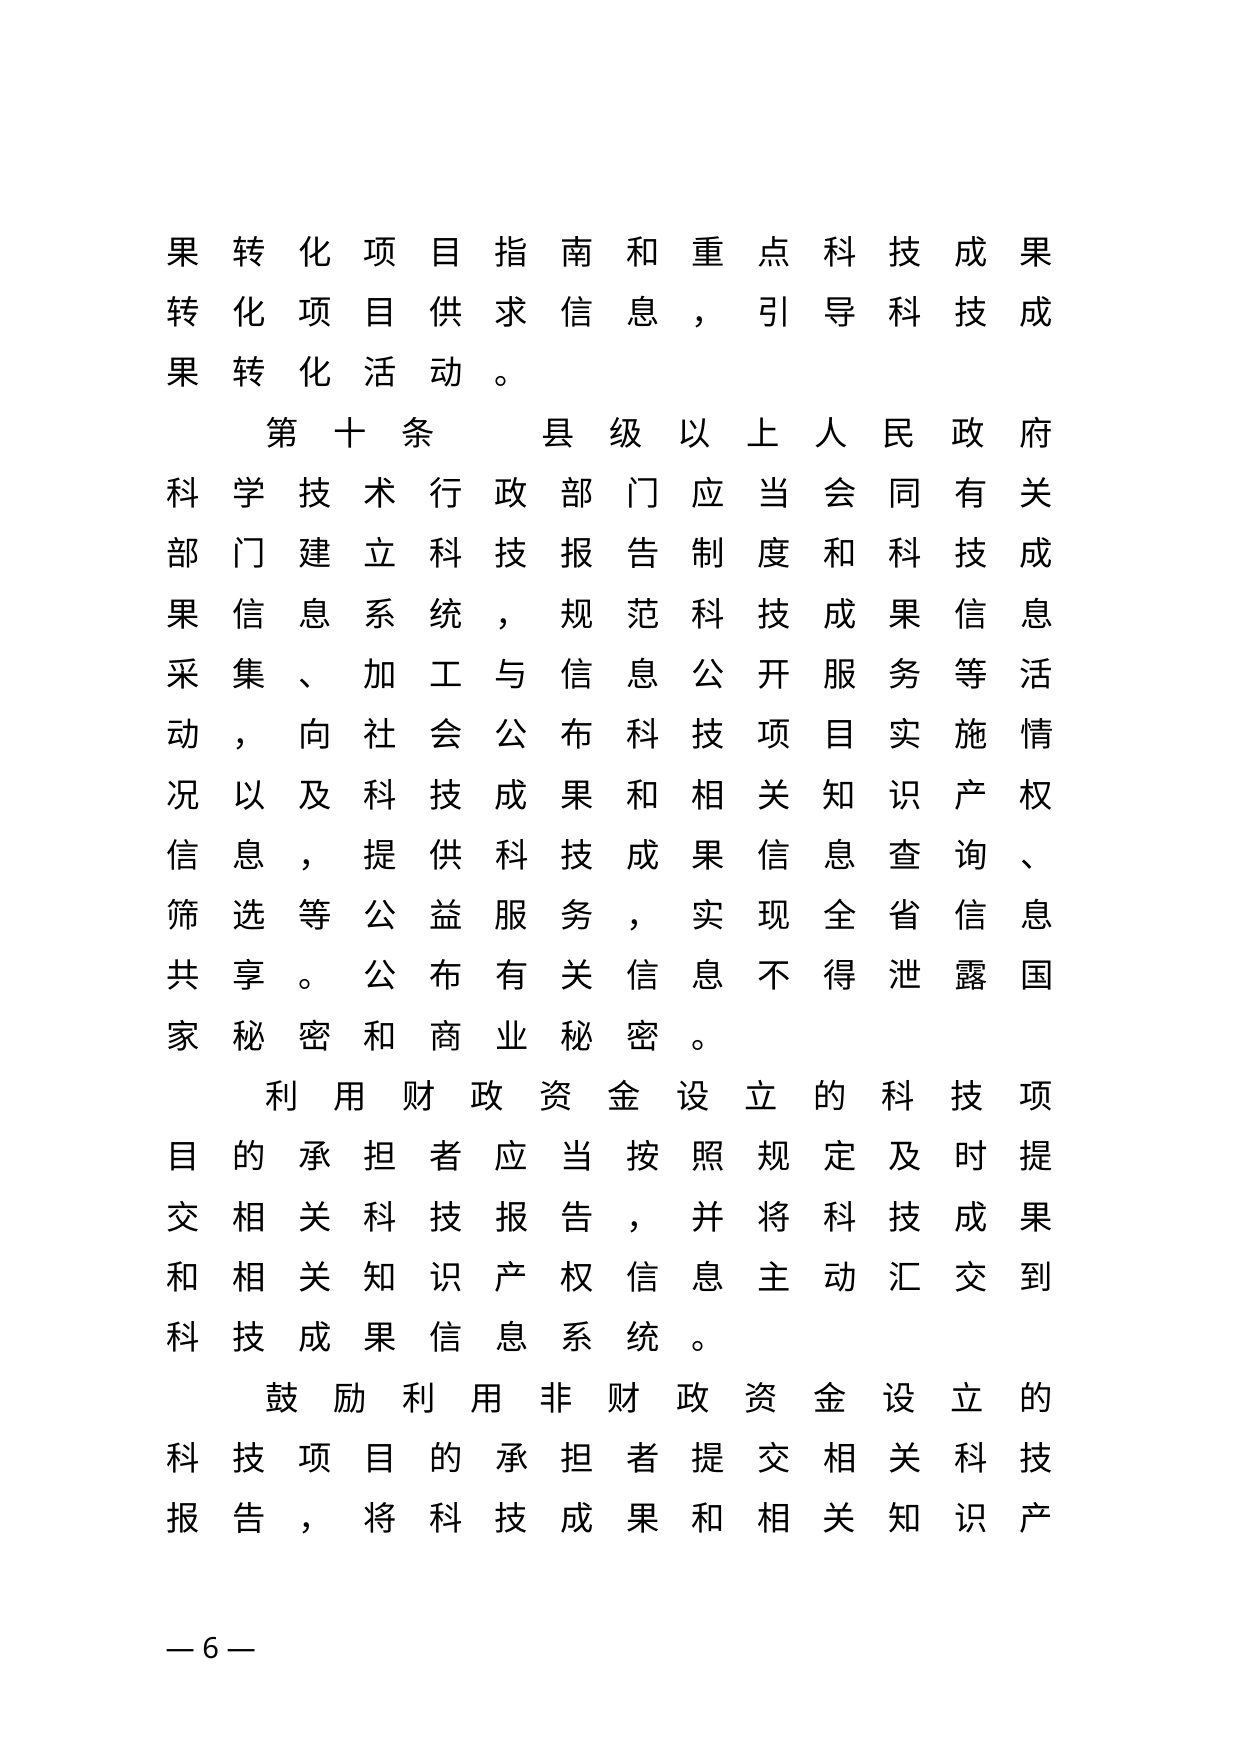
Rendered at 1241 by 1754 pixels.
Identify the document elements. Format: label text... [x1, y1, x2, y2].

text 利用财政资金设立的科技项目的承担者应当按照规定及时提交相关科技报告，并将科技成果和相关知识产权信息主动汇交到科技成果信息系统。 [167, 1064, 1085, 1365]
text 第十条 县级以上人民政府科学技术行政部门应当会同有关部门建立科技报告制度和科技成果信息系统，规范科技成果信息采集、加工与信息公开服务等活动，向社会公布科技项目实施情况以及科技成果和相关知识产权信息，提供科技成果信息查询、筛选等公益服务，实现全省信息共享。公布有关信息不得泄露国家秘密和商业秘密。 [167, 400, 1085, 1064]
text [167, 1365, 1085, 1546]
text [167, 219, 1085, 400]
